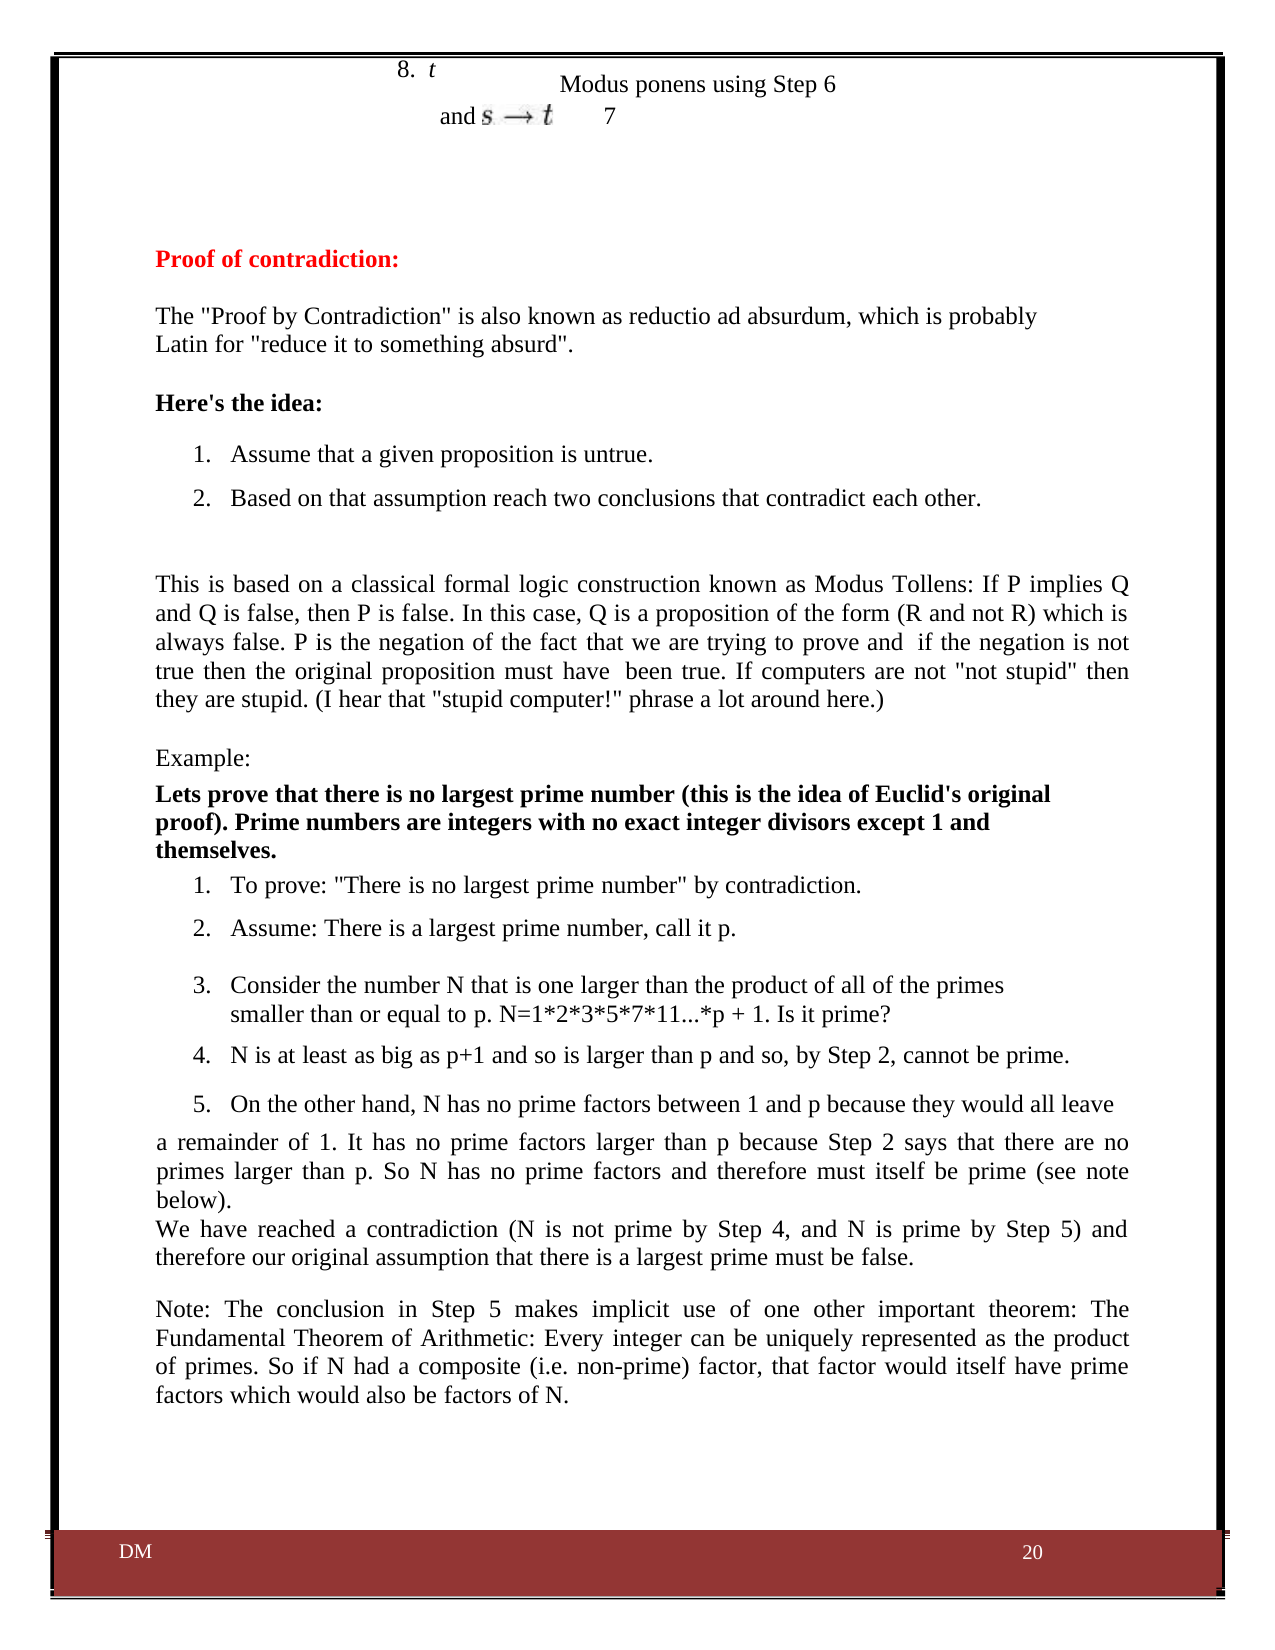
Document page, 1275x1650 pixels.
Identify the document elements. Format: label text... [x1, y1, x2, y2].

table_cell 20 [587, 1530, 1222, 1596]
picture [482, 104, 554, 125]
table_cell DM [54, 1530, 587, 1596]
table_header 8. t Modus ponens using Step 6 and 7 Proof of contradiction: The "Proof by Contradiction" is also known as reductio ad absurdum, which is probably Latin for "reduce it to something absurd". Here's the idea: Assume that a given proposition is untrue. Based on that assumption reach two conclusions that contradict each other. This is based on a classical formal logic construction known as Modus Tollens: If P implies Q and Q is false, then P is false. In this case, Q is a proposition of the form (R and not R) which is always false. P is the negation of the fact that we are trying to prove and if the negation is not true then the original proposition must have been true. If computers are not "not stupid" then they are stupid. (I hear that "stupid computer!" phrase a lot around here.) Example: Lets prove that there is no largest prime number (this is the idea of Euclid's original proof). Prime numbers are integers with no exact integer divisors except 1 and themselves. To prove: "There is no largest prime number" by contradiction. Assume: There is a largest prime number, call it p. Consider the number N that is one larger than the product of all of the primes smaller than or equal to p. N=1*2*3*5*7*11...*p + 1. Is it prime? N is at least as big as p+1 and so is larger than p and so, by Step 2, cannot be prime. On the other hand, N has no prime factors between 1 and p because they would all leave a remainder of 1. It has no prime factors larger than p because Step 2 says that there are no primes larger than p. So N has no prime factors and therefore must itself be prime (see note below). We have reached a contradiction (N is not prime by Step 4, and N is prime by Step 5) and therefore our original assumption that there is a largest prime must be false. Note: The conclusion in Step 5 makes implicit use of one other important theorem: The Fundamental Theorem of Arithmetic: Every integer can be uniquely represented as the product of primes. So if N had a composite (i.e. non-prime) factor, that factor would itself have prime factors which would also be factors of N. [54, 55, 1222, 1529]
